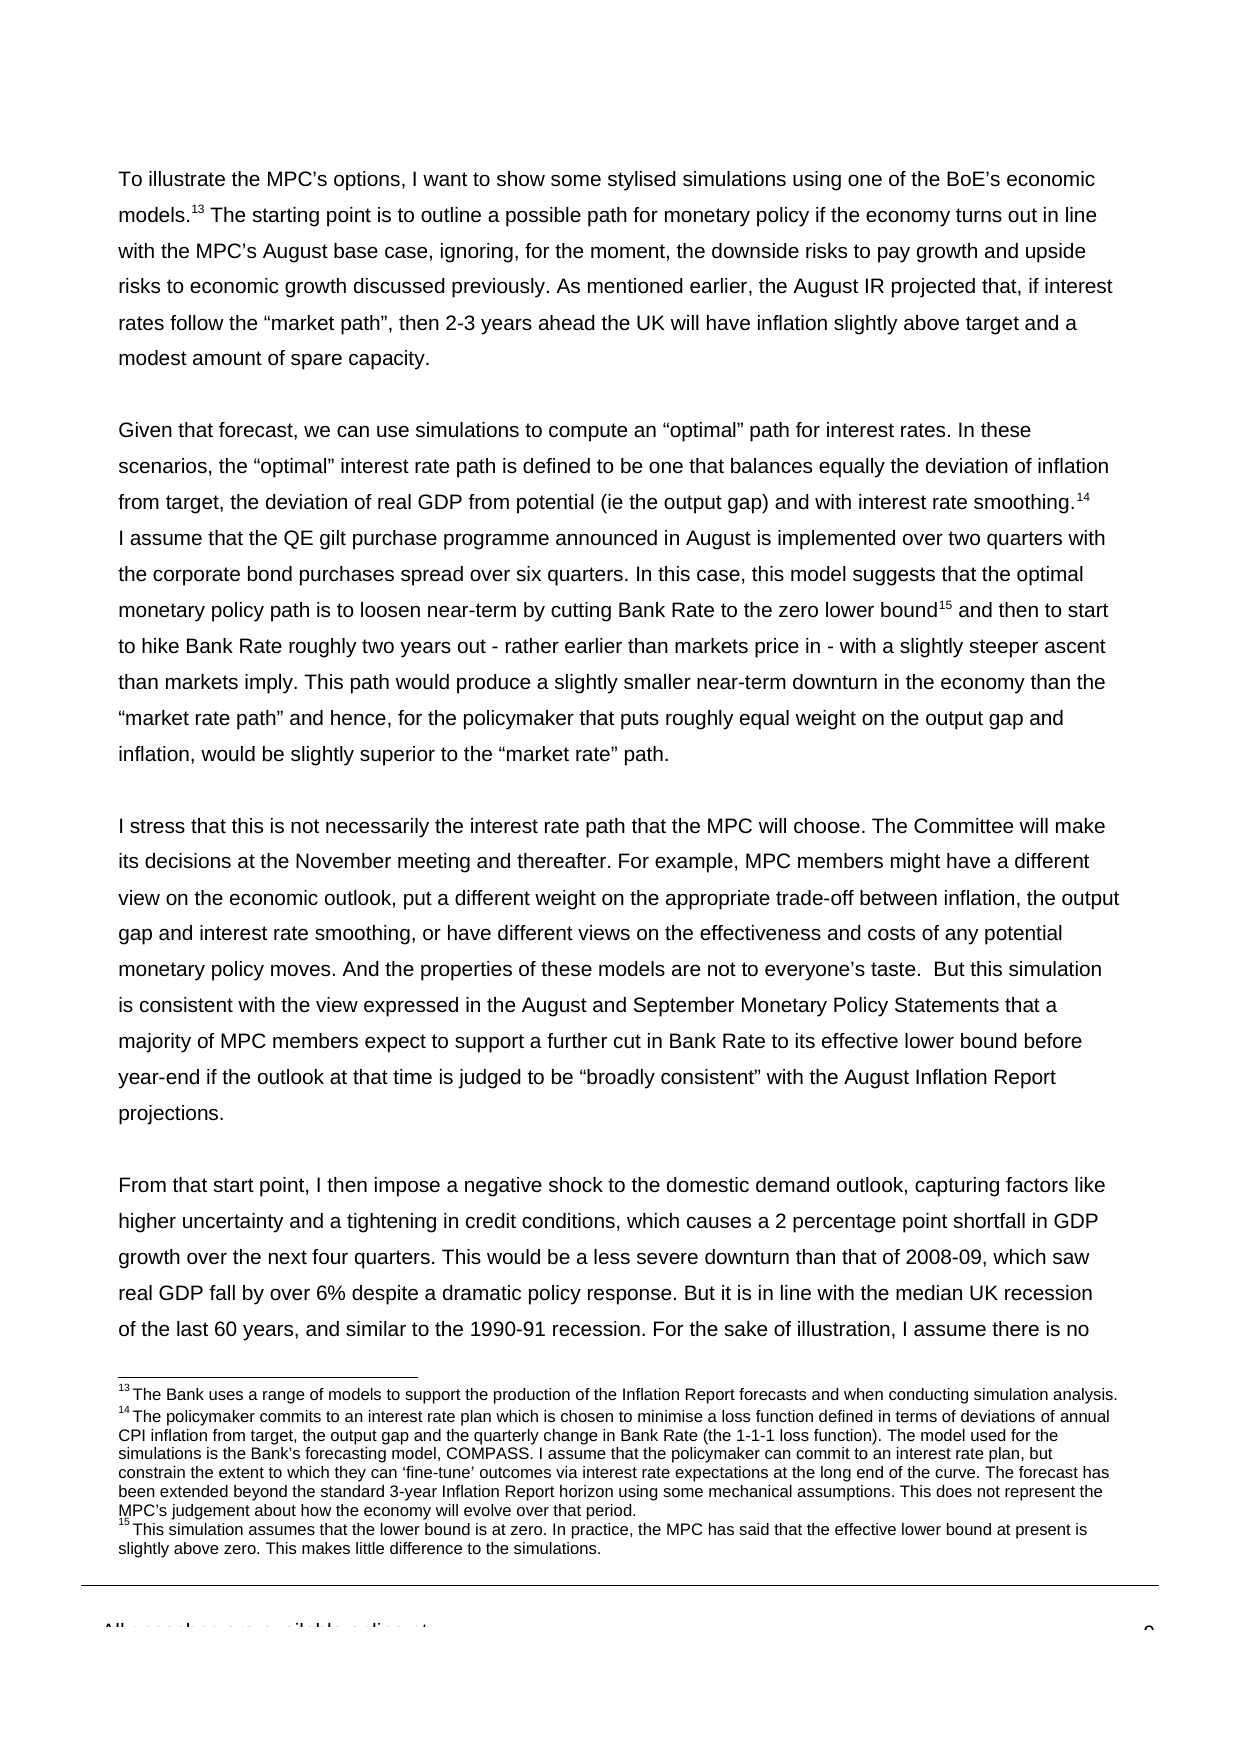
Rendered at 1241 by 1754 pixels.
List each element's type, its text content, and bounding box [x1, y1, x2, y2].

text 15 This simulation assumes that the lower bound is at zero. In practice, the MPC has said that the effective lower bound at present is slightly above zero. This makes little difference to the simulations. [118, 1520, 1089, 1558]
text Given that forecast, we can use simulations to compute an “optimal” path for interest rates. In these scenarios, the “optimal” interest rate path is defined to be one that balances equally the deviation of inflation from target, the deviation of real GDP from potential (ie the output gap) and with interest rate smoothing.14 [118, 418, 1114, 514]
text been extended beyond the standard 3-year Inflation Report horizon using some mechanical assumptions. This does not represent the MPC’s judgement about how the economy will evolve over that period. [118, 1482, 1104, 1520]
text From that start point, I then impose a negative shock to the domestic demand outlook, capturing factors like higher uncertainty and a tightening in credit conditions, which causes a 2 percentage point shortfall in GDP growth over the next four quarters. This would be a less severe downturn than that of 2008-09, which saw real GDP fall by over 6% despite a dramatic policy response. But it is in line with the median UK recession of the last 60 years, and similar to the 1990-91 recession. For the sake of illustration, I assume there is no [118, 1173, 1109, 1341]
text I stress that this is not necessarily the interest rate path that the MPC will choose. The Committee will make its decisions at the November meeting and thereafter. For example, MPC members might have a different view on the economic outlook, put a different weight on the appropriate trade-off between inflation, the output gap and interest rate smoothing, or have different views on the effectiveness and costs of any potential monetary policy moves. And the properties of these models are not to everyone’s taste. But this simulation is consistent with the view expressed in the August and September Monetary Policy Statements that a majority of MPC members expect to support a further cut in Bank Rate to its effective lower bound before year-end if the outlook at that time is judged to be “broadly consistent” with the August Inflation Report projections. [118, 813, 1121, 1125]
text 13 The Bank uses a range of models to support the production of the Inflation Report forecasts and when conducting simulation analysis. 14 The policymaker commits to an interest rate plan which is chosen to minimise a loss function defined in terms of deviations of annual CPI inflation from target, the output gap and the quarterly change in Bank Rate (the 1-1-1 loss function). The model used for the simulations is the Bank’s forecasting model, COMPASS. I assume that the policymaker can commit to an interest rate plan, but constrain the extent to which they can ‘fine-tune’ outcomes via interest rate expectations at the long end of the curve. The forecast has [118, 1377, 1120, 1482]
text To illustrate the MPC’s options, I want to show some stylised simulations using one of the BoE’s economic models.13 The starting point is to outline a possible path for monetary policy if the economy turns out in line with the MPC’s August base case, ignoring, for the moment, the downside risks to pay growth and upside risks to economic growth discussed previously. As mentioned earlier, the August IR projected that, if interest rates follow the “market path”, then 2-3 years ahead the UK will have inflation slightly above target and a modest amount of spare capacity. [118, 167, 1126, 370]
text I assume that the QE gilt purchase programme announced in August is implemented over two quarters with the corporate bond purchases spread over six quarters. In this case, this model suggests that the optimal monetary policy path is to loosen near-term by cutting Bank Rate to the zero lower bound15 and then to start to hike Bank Rate roughly two years out - rather earlier than markets price in - with a slightly steeper ascent than markets imply. This path would produce a slightly smaller near-term downturn in the economy than the “market rate path” and hence, for the policymaker that puts roughly equal weight on the output gap and inflation, would be slightly superior to the “market rate” path. [118, 526, 1114, 766]
